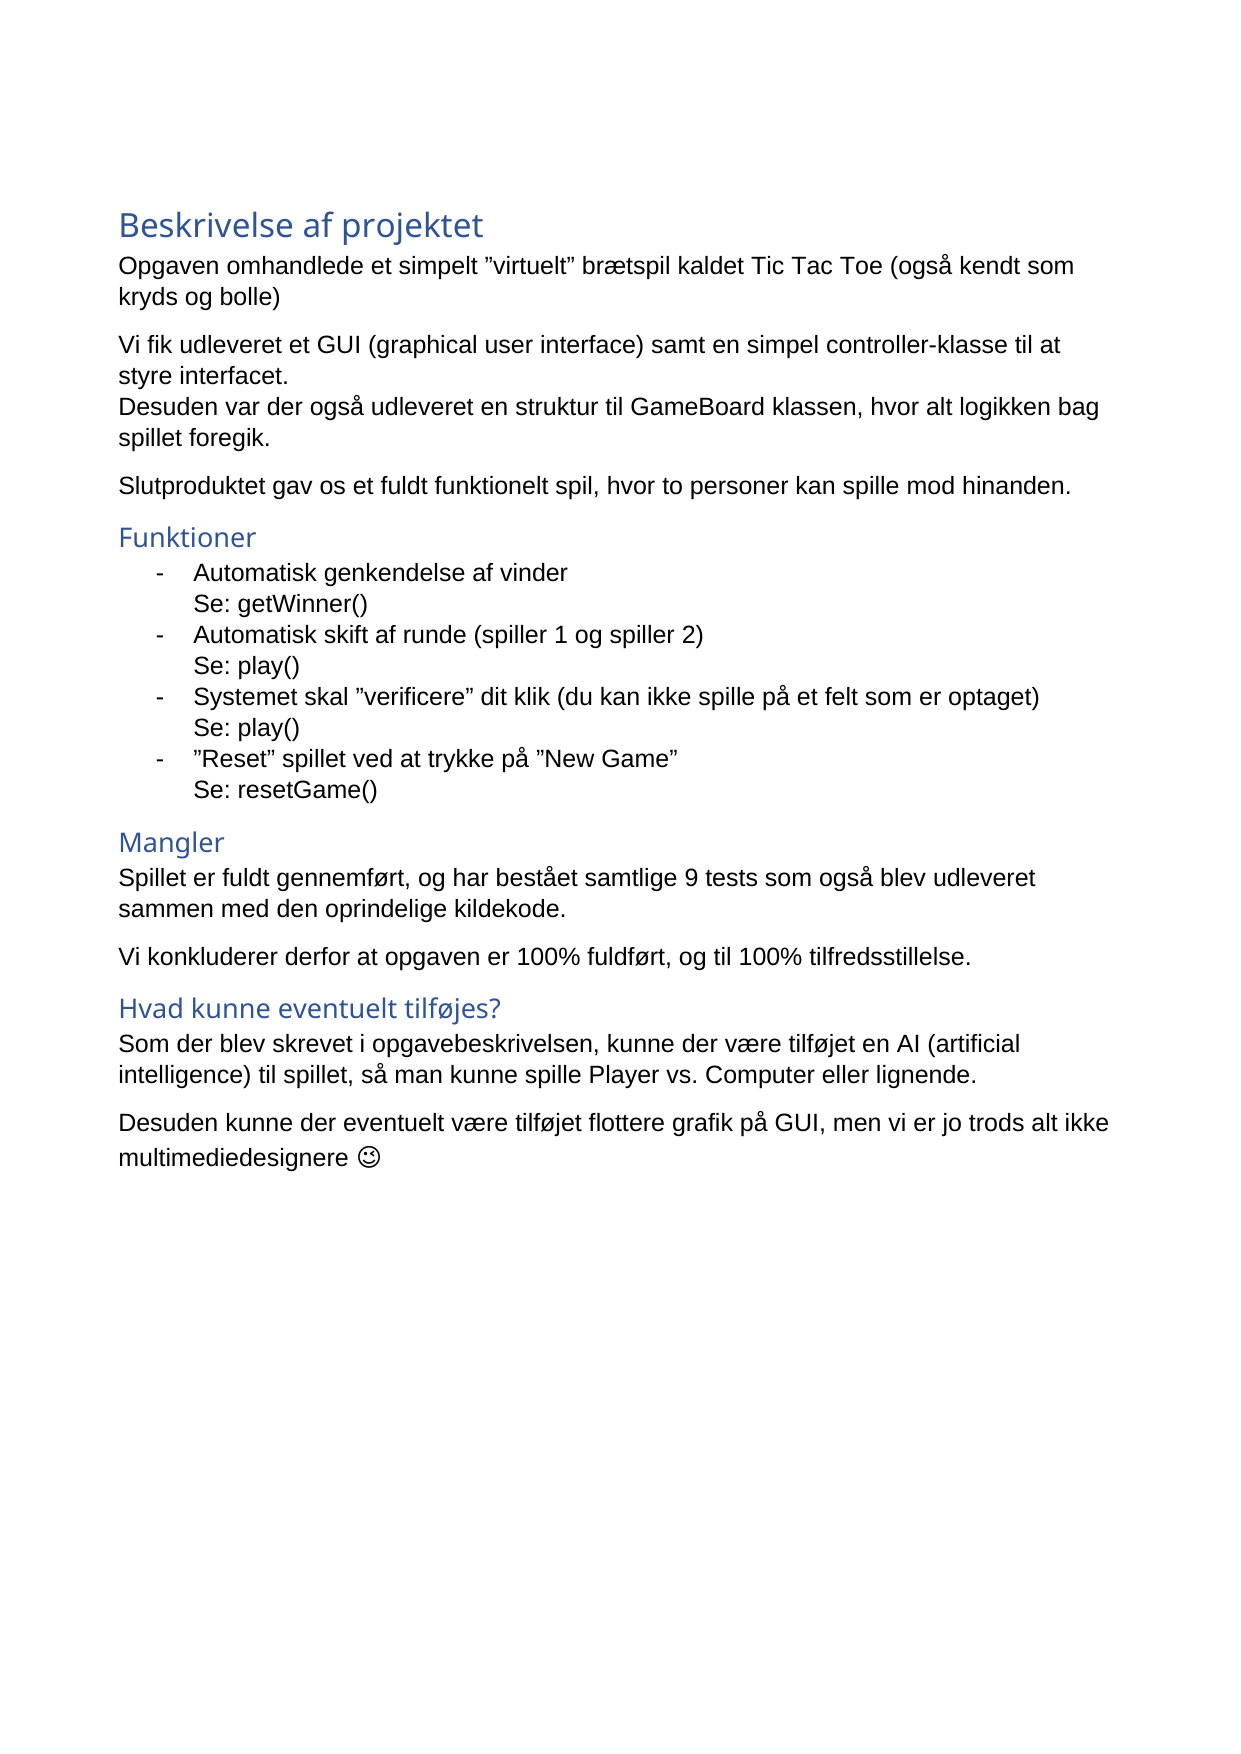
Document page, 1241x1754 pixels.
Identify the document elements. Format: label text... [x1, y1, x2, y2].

text Vi fik udleveret et GUI (graphical user interface) samt en simpel controller-klasse til at styre interfacet. Desuden var der også udleveret en struktur til GameBoard klassen, hvor alt logikken bag spillet foregik. [118, 330, 1122, 452]
subtitle Mangler [118, 823, 1122, 860]
list ”Reset” spillet ved at trykke på ”New Game” Se: resetGame() [156, 744, 1122, 804]
text Vi konkluderer derfor at opgaven er 100% fuldført, og til 100% tilfredsstillelse. [118, 942, 1122, 971]
subtitle Funktioner [118, 518, 1122, 555]
list Automatisk skift af runde (spiller 1 og spiller 2) Se: play() [156, 620, 1122, 680]
text Slutproduktet gav os et fuldt funktionelt spil, hvor to personer kan spille mod hinanden. [118, 471, 1122, 499]
text Opgaven omhandlede et simpelt ”virtuelt” brætspil kaldet Tic Tac Toe (også kendt som kryds og bolle) [118, 251, 1122, 311]
list Systemet skal ”verificere” dit klik (du kan ikke spille på et felt som er optaget) Se: play() [156, 682, 1122, 742]
text Desuden kunne der eventuelt være tilføjet flottere grafik på GUI, men vi er jo trods alt ikke multimediedesignere [118, 1108, 1122, 1173]
text Spillet er fuldt gennemført, og har bestået samtlige 9 tests som også blev udleveret sammen med den oprindelige kildekode. [118, 863, 1122, 923]
subtitle Hvad kunne eventuelt tilføjes? [118, 989, 1122, 1026]
subtitle Beskrivelse af projektet [118, 202, 1122, 248]
text Som der blev skrevet i opgavebeskrivelsen, kunne der være tilføjet en AI (artificial intelligence) til spillet, så man kunne spille Player vs. Computer eller lignende. [118, 1029, 1122, 1089]
list Automatisk genkendelse af vinder Se: getWinner() [156, 558, 1122, 618]
